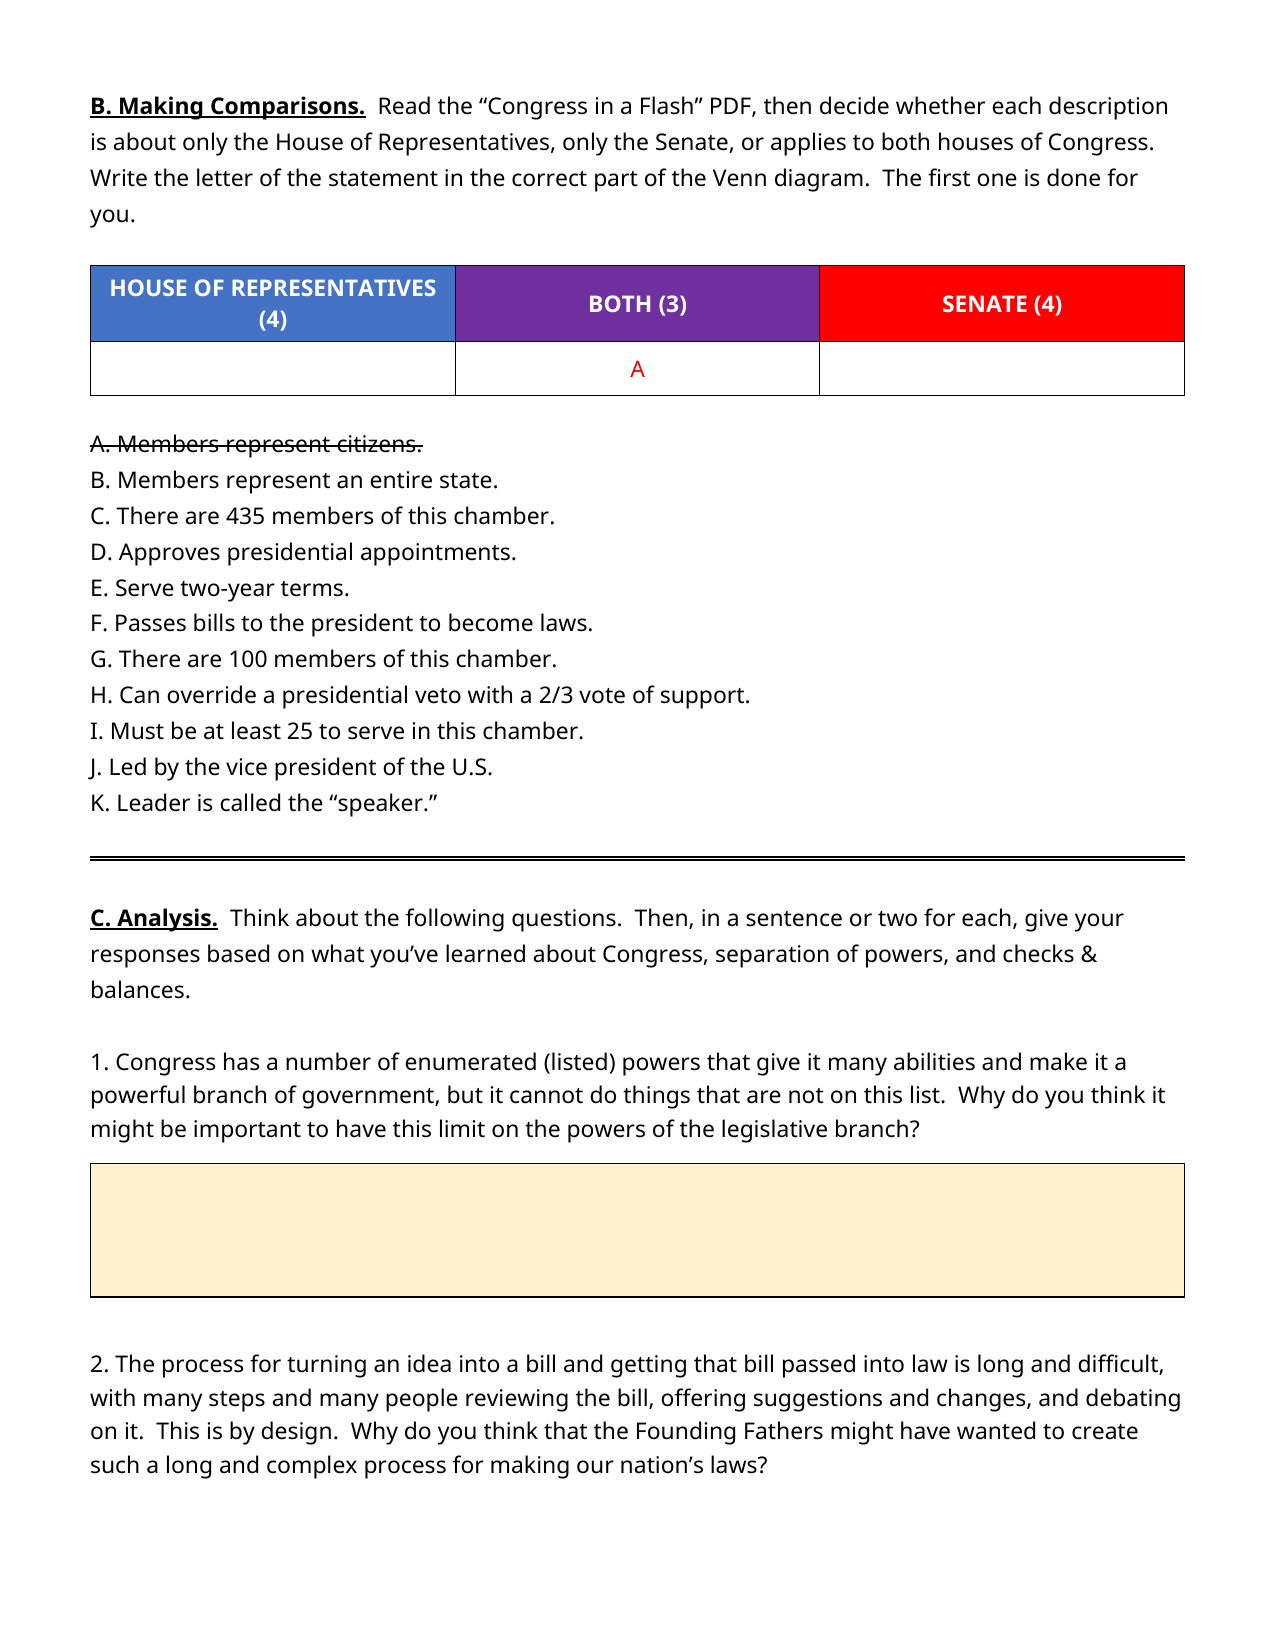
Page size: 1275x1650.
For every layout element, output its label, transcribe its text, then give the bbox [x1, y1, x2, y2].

table_cell [820, 342, 1184, 395]
text F. Passes bills to the president to become laws. [90, 607, 1185, 639]
text C. There are 435 members of this chamber. [90, 499, 1185, 531]
table_header BOTH (3) [456, 266, 819, 341]
text A. Members represent citizens. [90, 428, 1185, 459]
text K. Leader is called the “speaker.” [90, 787, 1185, 818]
text D. Approves presidential appointments. [90, 536, 1185, 567]
text 1. Congress has a number of enumerated (listed) powers that give it many abilities and make it a powerful branch of government, but it cannot do things that are not on this list. Why do you think it might be important to have this limit on the powers of the legislative branch? [90, 1045, 1185, 1144]
text B. Members represent an entire state. [90, 464, 1185, 495]
text G. There are 100 members of this chamber. [90, 643, 1185, 674]
text E. Serve two-year terms. [90, 571, 1185, 603]
text H. Can override a presidential veto with a 2/3 vote of support. [90, 679, 1185, 711]
text B. Making Comparisons. Read the “Congress in a Flash” PDF, then decide whether each description is about only the House of Representatives, only the Senate, or applies to both houses of Congress. Write the letter of the statement in the correct part of the Venn diagram. The first one is done for you. [90, 90, 1185, 229]
table_cell [91, 342, 455, 395]
table_cell A [456, 342, 819, 395]
text J. Led by the vice president of the U.S. [90, 751, 1185, 782]
text I. Must be at least 25 to serve in this chamber. [90, 715, 1185, 746]
table_header [91, 1164, 1184, 1296]
table_header SENATE (4) [820, 266, 1184, 341]
text C. Analysis. Think about the following questions. Then, in a sentence or two for each, give your responses based on what you’ve learned about Congress, separation of powers, and checks & balances. [90, 902, 1185, 1005]
text 2. The process for turning an idea into a bill and getting that bill passed into law is long and difficult, with many steps and many people reviewing the bill, offering suggestions and changes, and debating on it. This is by design. Why do you think that the Founding Fathers might have wanted to create such a long and complex process for making our nation’s laws? [90, 1348, 1185, 1480]
table_header HOUSE OF REPRESENTATIVES (4) [91, 266, 455, 341]
